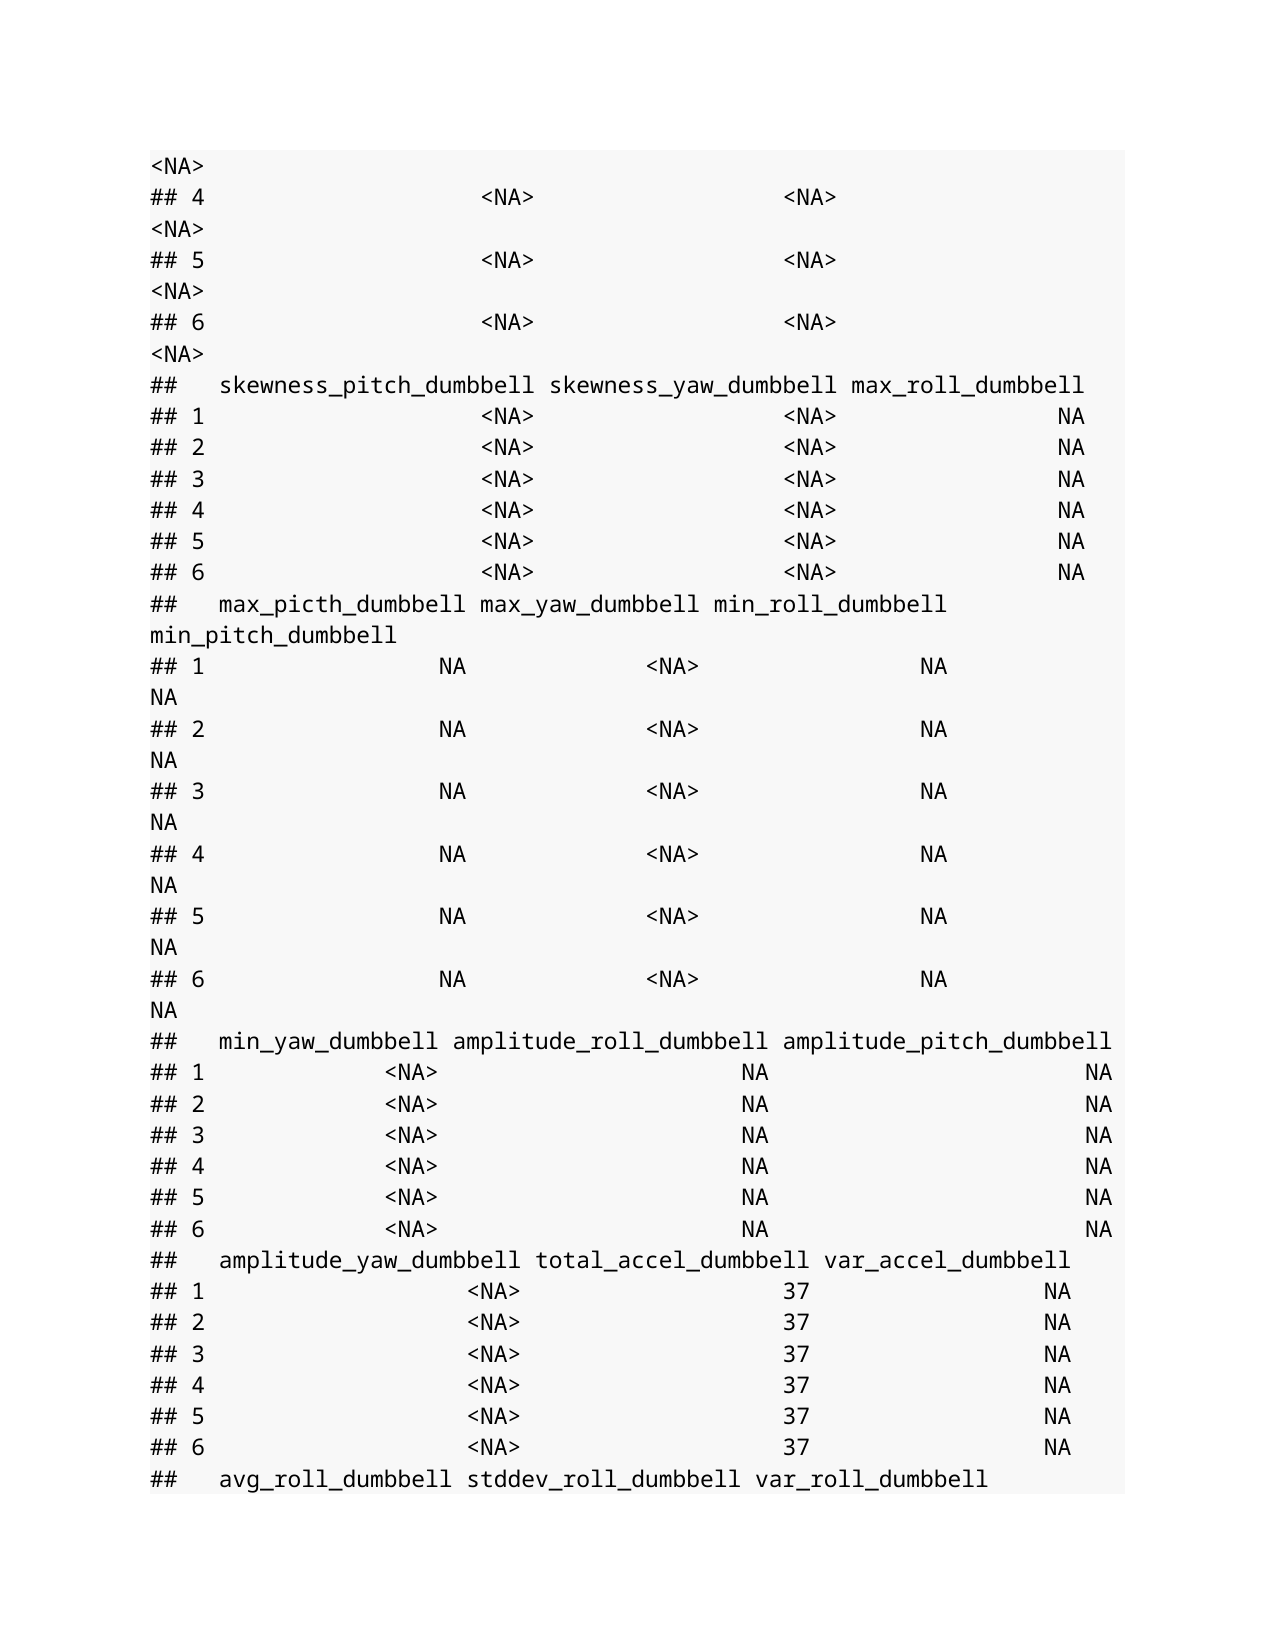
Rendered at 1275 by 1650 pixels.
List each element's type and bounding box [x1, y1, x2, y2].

text [150, 150, 1125, 1494]
